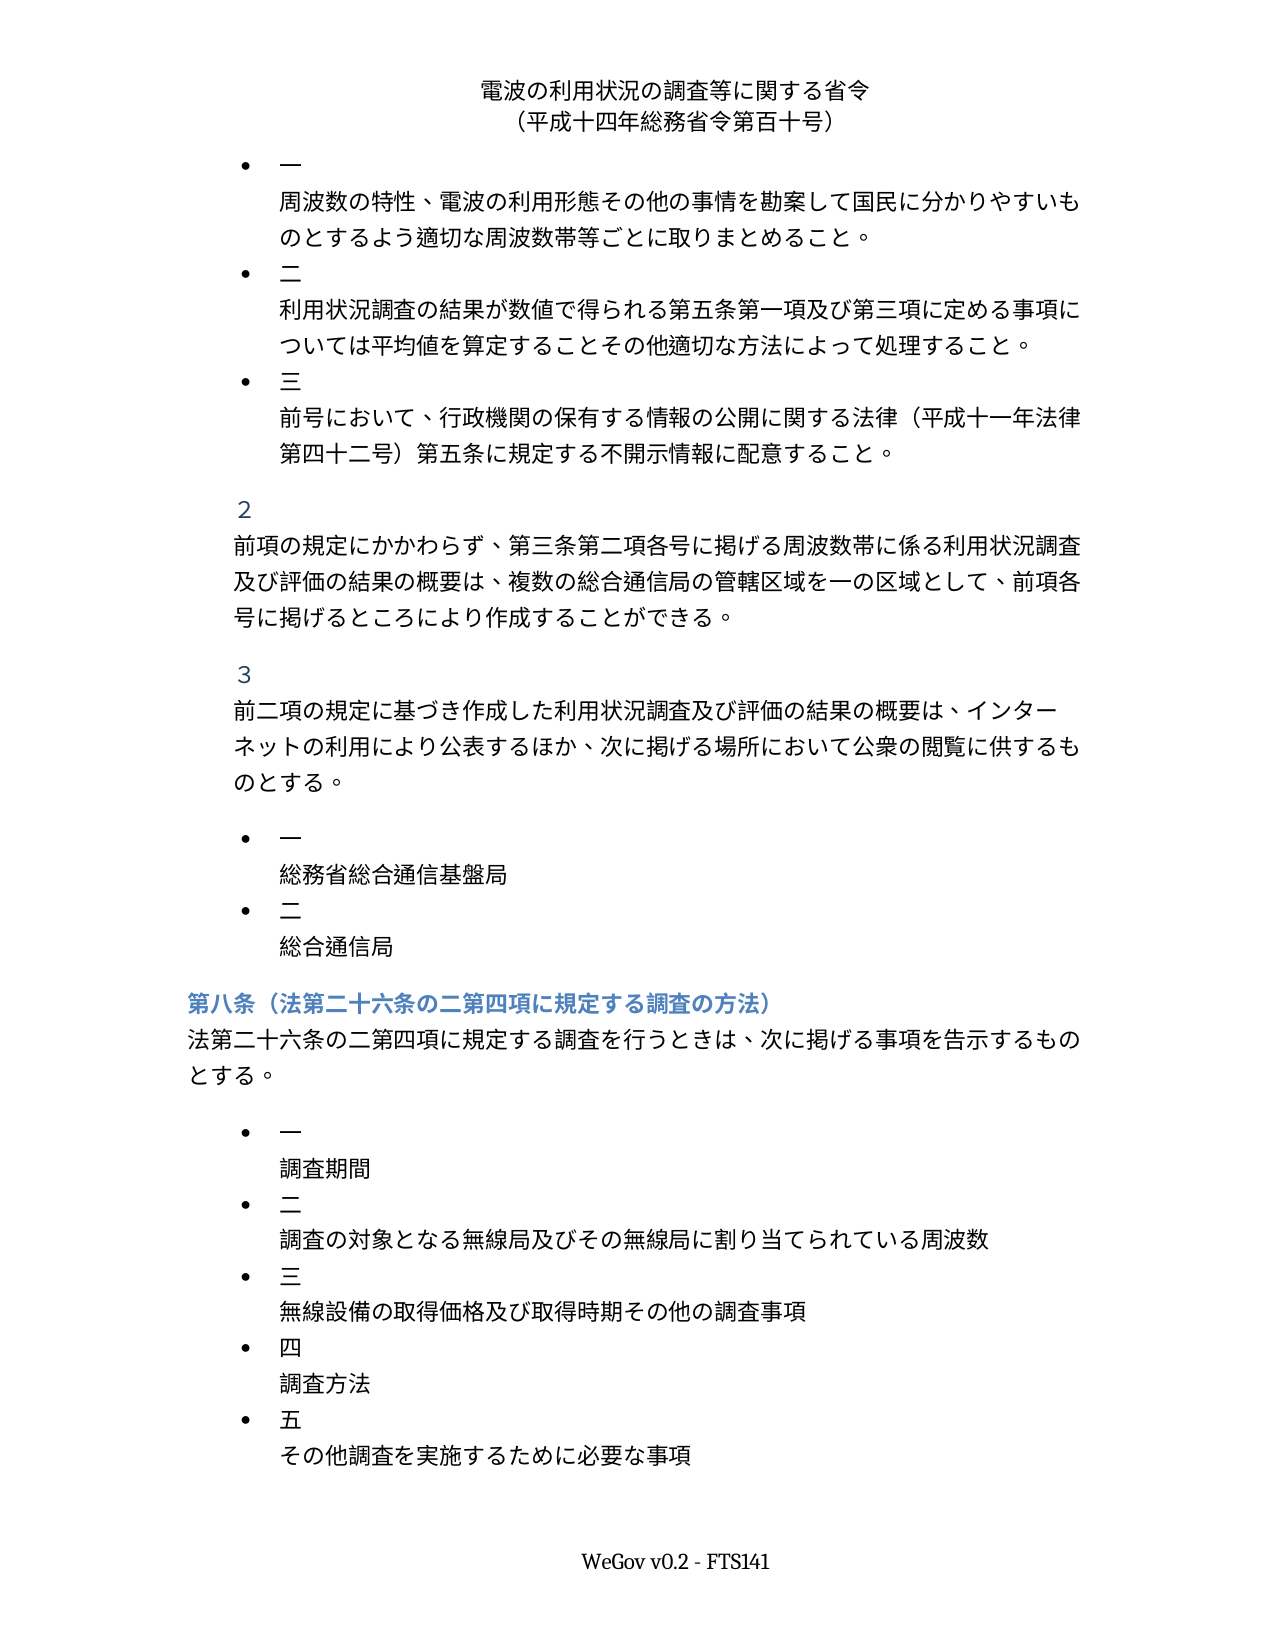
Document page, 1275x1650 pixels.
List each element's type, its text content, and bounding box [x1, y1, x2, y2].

text 前項の規定にかかわらず、第三条第二項各号に掲げる周波数帯に係る利用状況調査及び評価の結果の概要は、複数の総合通信局の管轄区域を一の区域として、前項各号に掲げるところにより作成することができる。 [233, 530, 1087, 633]
list 三 前号において、行政機関の保有する情報の公開に関する法律（平成十一年法律第四十二号）第五条に規定する不開示情報に配意すること。 [242, 366, 1087, 469]
subtitle ２ [233, 494, 1087, 526]
list 五 その他調査を実施するために必要な事項 [242, 1404, 1087, 1471]
list 一 総務省総合通信基盤局 [242, 823, 1087, 891]
list 二 利用状況調査の結果が数値で得られる第五条第一項及び第三項に定める事項については平均値を算定することその他適切な方法によって処理すること。 [242, 258, 1087, 361]
list 一 調査期間 [242, 1117, 1087, 1184]
list 三 無線設備の取得価格及び取得時期その他の調査事項 [242, 1260, 1087, 1328]
text 法第二十六条の二第四項に規定する調査を行うときは、次に掲げる事項を告示するものとする。 [187, 1024, 1087, 1091]
text 前二項の規定に基づき作成した利用状況調査及び評価の結果の概要は、インターネットの利用により公表するほか、次に掲げる場所において公衆の閲覧に供するものとする。 [233, 695, 1087, 798]
list 二 調査の対象となる無線局及びその無線局に割り当てられている周波数 [242, 1188, 1087, 1256]
subtitle 第八条（法第二十六条の二第四項に規定する調査の方法） [187, 988, 1087, 1019]
list 一 周波数の特性、電波の利用形態その他の事情を勘案して国民に分かりやすいものとするよう適切な周波数帯等ごとに取りまとめること。 [242, 150, 1087, 253]
subtitle ３ [233, 659, 1087, 690]
list 二 総合通信局 [242, 895, 1087, 962]
list 四 調査方法 [242, 1332, 1087, 1399]
